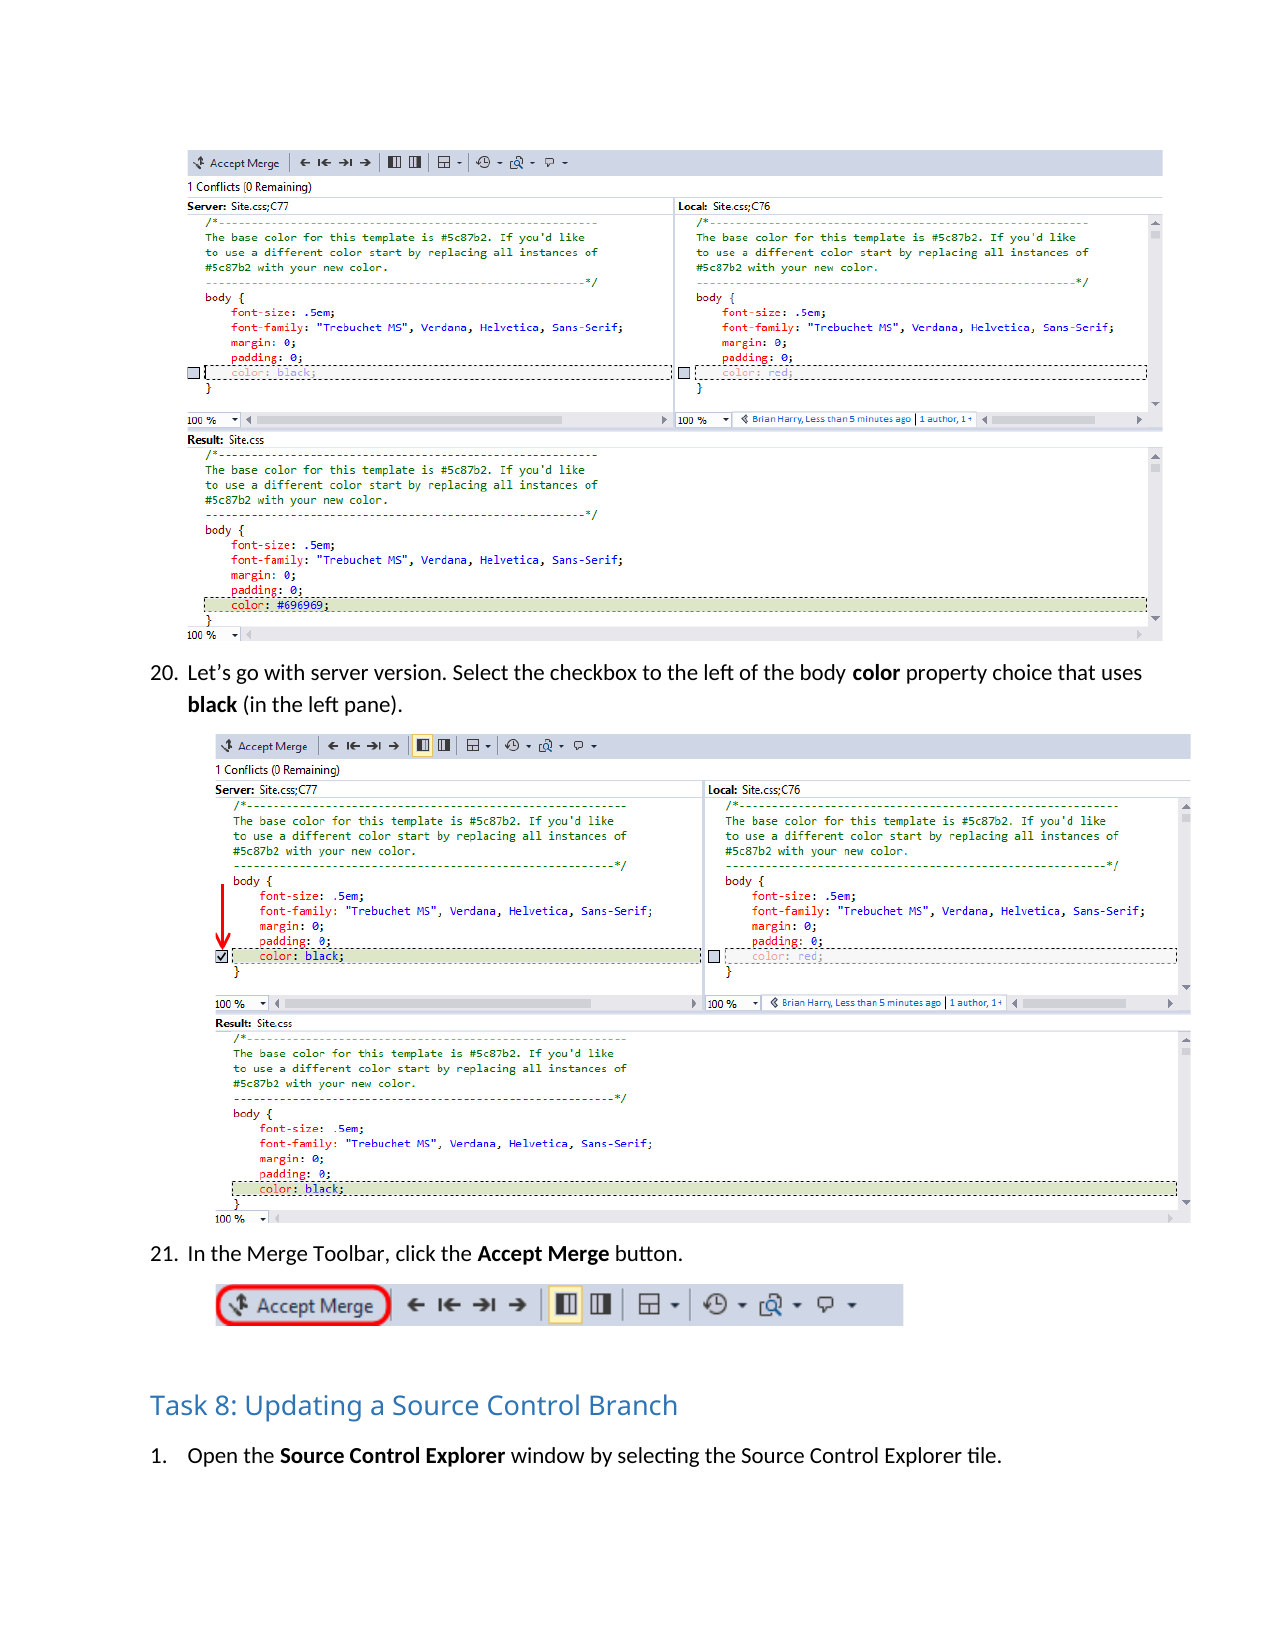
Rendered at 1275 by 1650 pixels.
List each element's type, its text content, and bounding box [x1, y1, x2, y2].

list Let’s go with server version. Select the checkbox to the left of the body color property choice that uses black (in the left pane). [150, 658, 1162, 718]
picture [215, 1284, 904, 1326]
picture [187, 150, 1163, 641]
picture [215, 734, 1191, 1223]
subtitle Task 8: Updating a Source Control Branch [150, 1387, 1162, 1423]
list Open the Source Control Explorer window by selecting the Source Control Explorer tile. [150, 1441, 1162, 1469]
list In the Merge Toolbar, click the Accept Merge button. [150, 1239, 1162, 1267]
